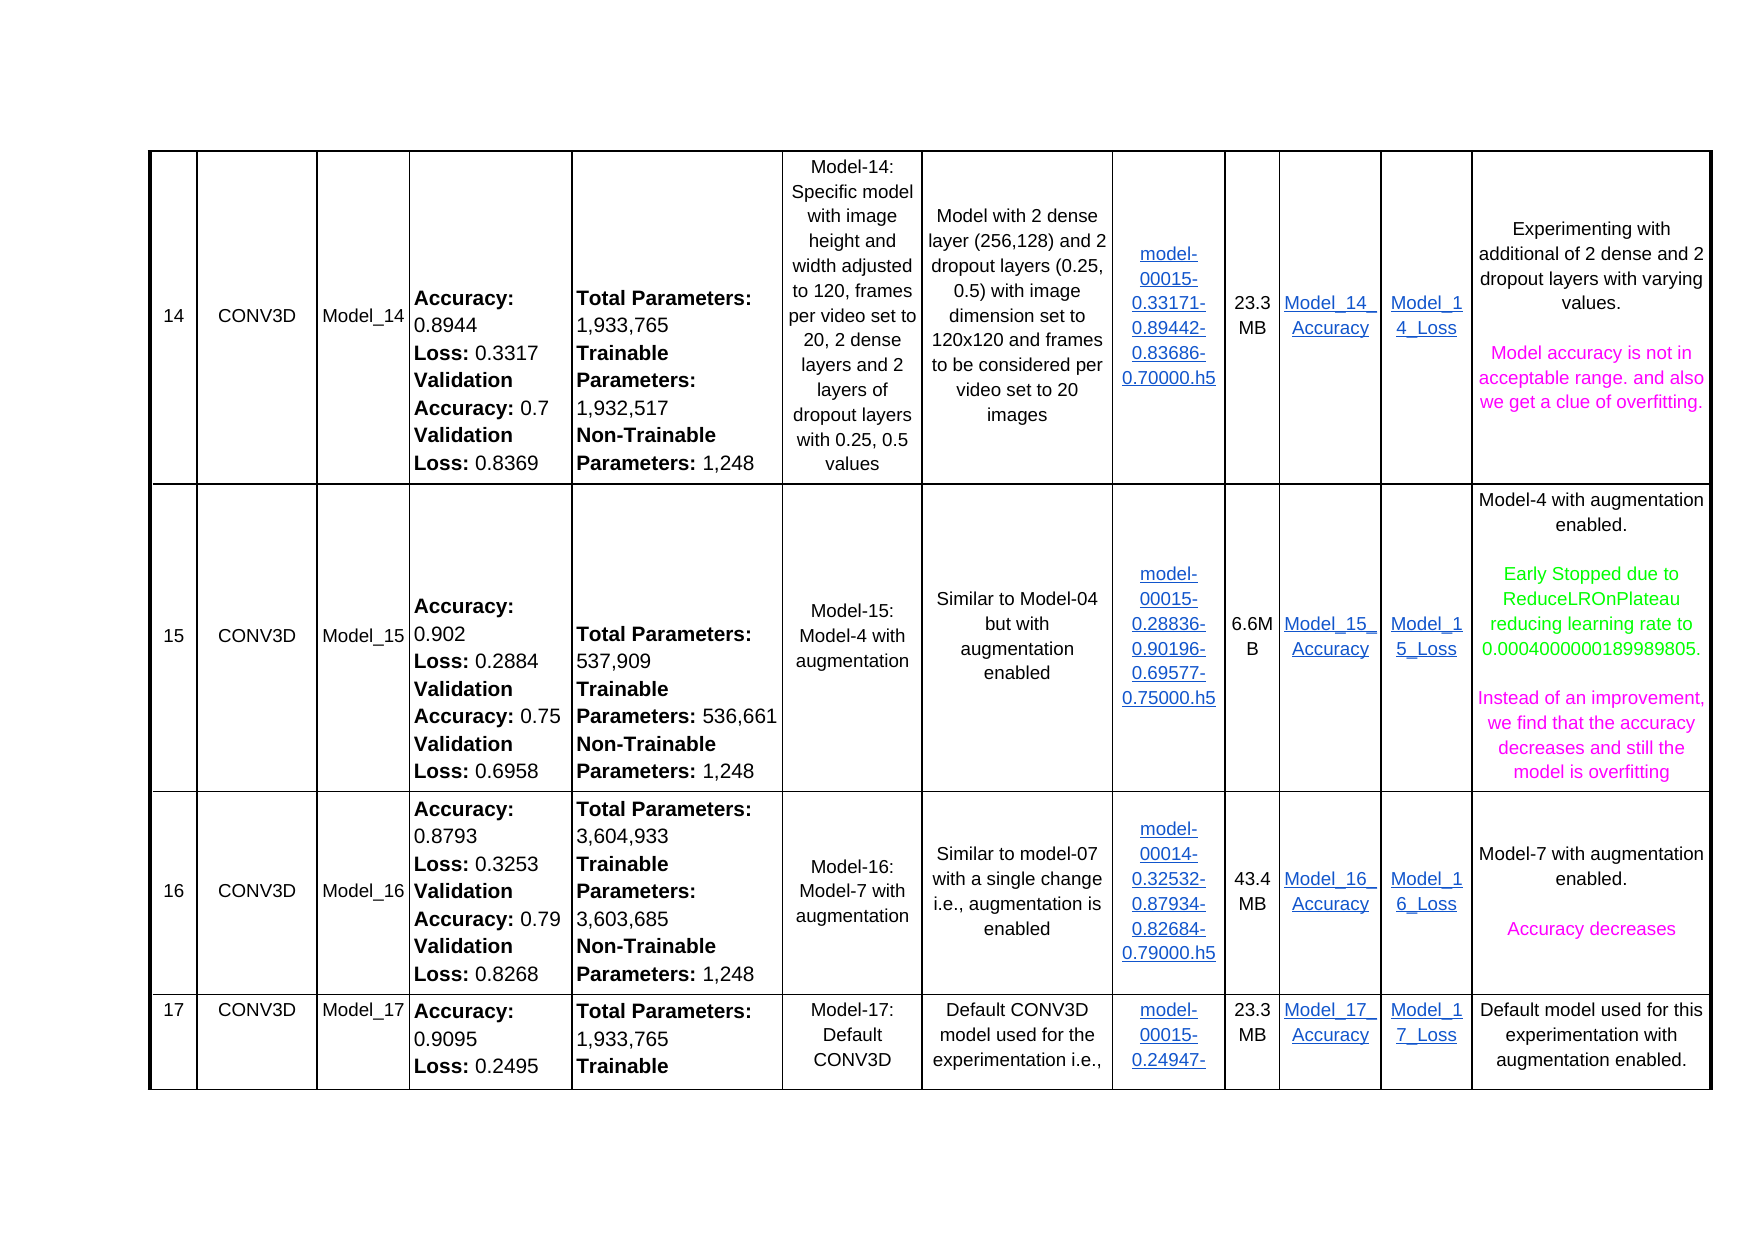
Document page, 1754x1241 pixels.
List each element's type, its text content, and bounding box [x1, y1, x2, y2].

table_cell CONV3D [198, 995, 316, 1089]
table_cell Model_17_Loss [1382, 995, 1471, 1089]
table_cell Accuracy: 0.8944 Loss: 0.3317 Validation Accuracy: 0.7 Validation Loss: 0.8369 [410, 152, 571, 483]
table_cell Model with 2 dense layer (256,128) and 2 dropout layers (0.25, 0.5) with image dimension set to 120x120 and frames to be considered per video set to 20 images [923, 152, 1112, 483]
table_cell Model-16: Model-7 with augmentation [783, 792, 921, 993]
table_cell model-00015-0.33171-0.89442-0.83686-0.70000.h5 [1113, 152, 1224, 483]
table_cell CONV3D [198, 152, 316, 483]
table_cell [783, 995, 921, 1089]
table_cell 14 [152, 152, 196, 483]
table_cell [573, 995, 782, 1089]
table_cell Model_17 [318, 995, 409, 1089]
table_cell CONV3D [198, 485, 316, 791]
table_cell model-00014-0.32532-0.87934-0.82684-0.79000.h5 [1113, 792, 1224, 993]
table_cell Similar to Model-04 but with augmentation enabled [923, 485, 1112, 791]
table_cell 23.3MB [1226, 152, 1279, 483]
table_cell 43.4MB [1226, 792, 1279, 993]
table_cell Model_14_Loss [1382, 152, 1471, 483]
table_cell Model_15_Loss [1382, 485, 1471, 791]
table_cell 15 [152, 484, 196, 791]
table_cell Model-15: Model-4 with augmentation [783, 485, 921, 791]
table_cell Similar to model-07 with a single change i.e., augmentation is enabled [923, 792, 1112, 993]
table_cell Model_15 [318, 485, 409, 791]
table_cell Total Parameters: 537,909 Trainable Parameters: 536,661 Non-Trainable Parameters: 1,248 [573, 485, 782, 791]
table_cell Model-4 with augmentation enabled. Early Stopped due to ReduceLROnPlateau reducing learning rate to 0.0004000000189989805. Instead of an improvement, we find that the accuracy decreases and still the model is overfitting [1473, 485, 1709, 791]
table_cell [1473, 995, 1709, 1089]
table_cell Model_16_Accuracy [1280, 792, 1380, 993]
table_cell 16 [152, 792, 196, 993]
table_cell Model_14_Accuracy [1280, 152, 1380, 483]
table_cell Accuracy: 0.8793 Loss: 0.3253 Validation Accuracy: 0.79 Validation Loss: 0.8268 [410, 792, 571, 993]
table_cell Total Parameters: 1,933,765 Trainable Parameters: 1,932,517 Non-Trainable Parameters: 1,248 [573, 152, 782, 483]
table_cell Experimenting with additional of 2 dense and 2 dropout layers with varying values. Model accuracy is not in acceptable range. and also we get a clue of overfitting. [1473, 152, 1709, 483]
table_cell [1113, 995, 1224, 1089]
table_cell CONV3D [198, 792, 316, 993]
table_cell 17 [152, 995, 196, 1089]
table_cell Model_15_Accuracy [1280, 485, 1380, 791]
table_cell Total Parameters: 3,604,933 Trainable Parameters: 3,603,685 Non-Trainable Parameters: 1,248 [573, 792, 782, 993]
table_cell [923, 995, 1112, 1089]
table_cell Accuracy: 0.902 Loss: 0.2884 Validation Accuracy: 0.75 Validation Loss: 0.6958 [410, 485, 571, 791]
table_cell Model_16 [318, 792, 409, 993]
table_cell 23.3MB [1226, 995, 1279, 1089]
table_cell model-00015-0.28836-0.90196-0.69577-0.75000.h5 [1113, 485, 1224, 791]
table_cell Model_17_Accuracy [1280, 995, 1380, 1089]
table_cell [410, 995, 571, 1089]
table_cell Model_16_Loss [1382, 792, 1471, 993]
table_cell Model_14 [318, 152, 409, 483]
table_cell Model-7 with augmentation enabled. Accuracy decreases [1473, 792, 1709, 993]
table_cell 6.6MB [1226, 485, 1279, 791]
table_cell Model-14: Specific model with image height and width adjusted to 120, frames per video set to 20, 2 dense layers and 2 layers of dropout layers with 0.25, 0.5 values [783, 152, 921, 483]
